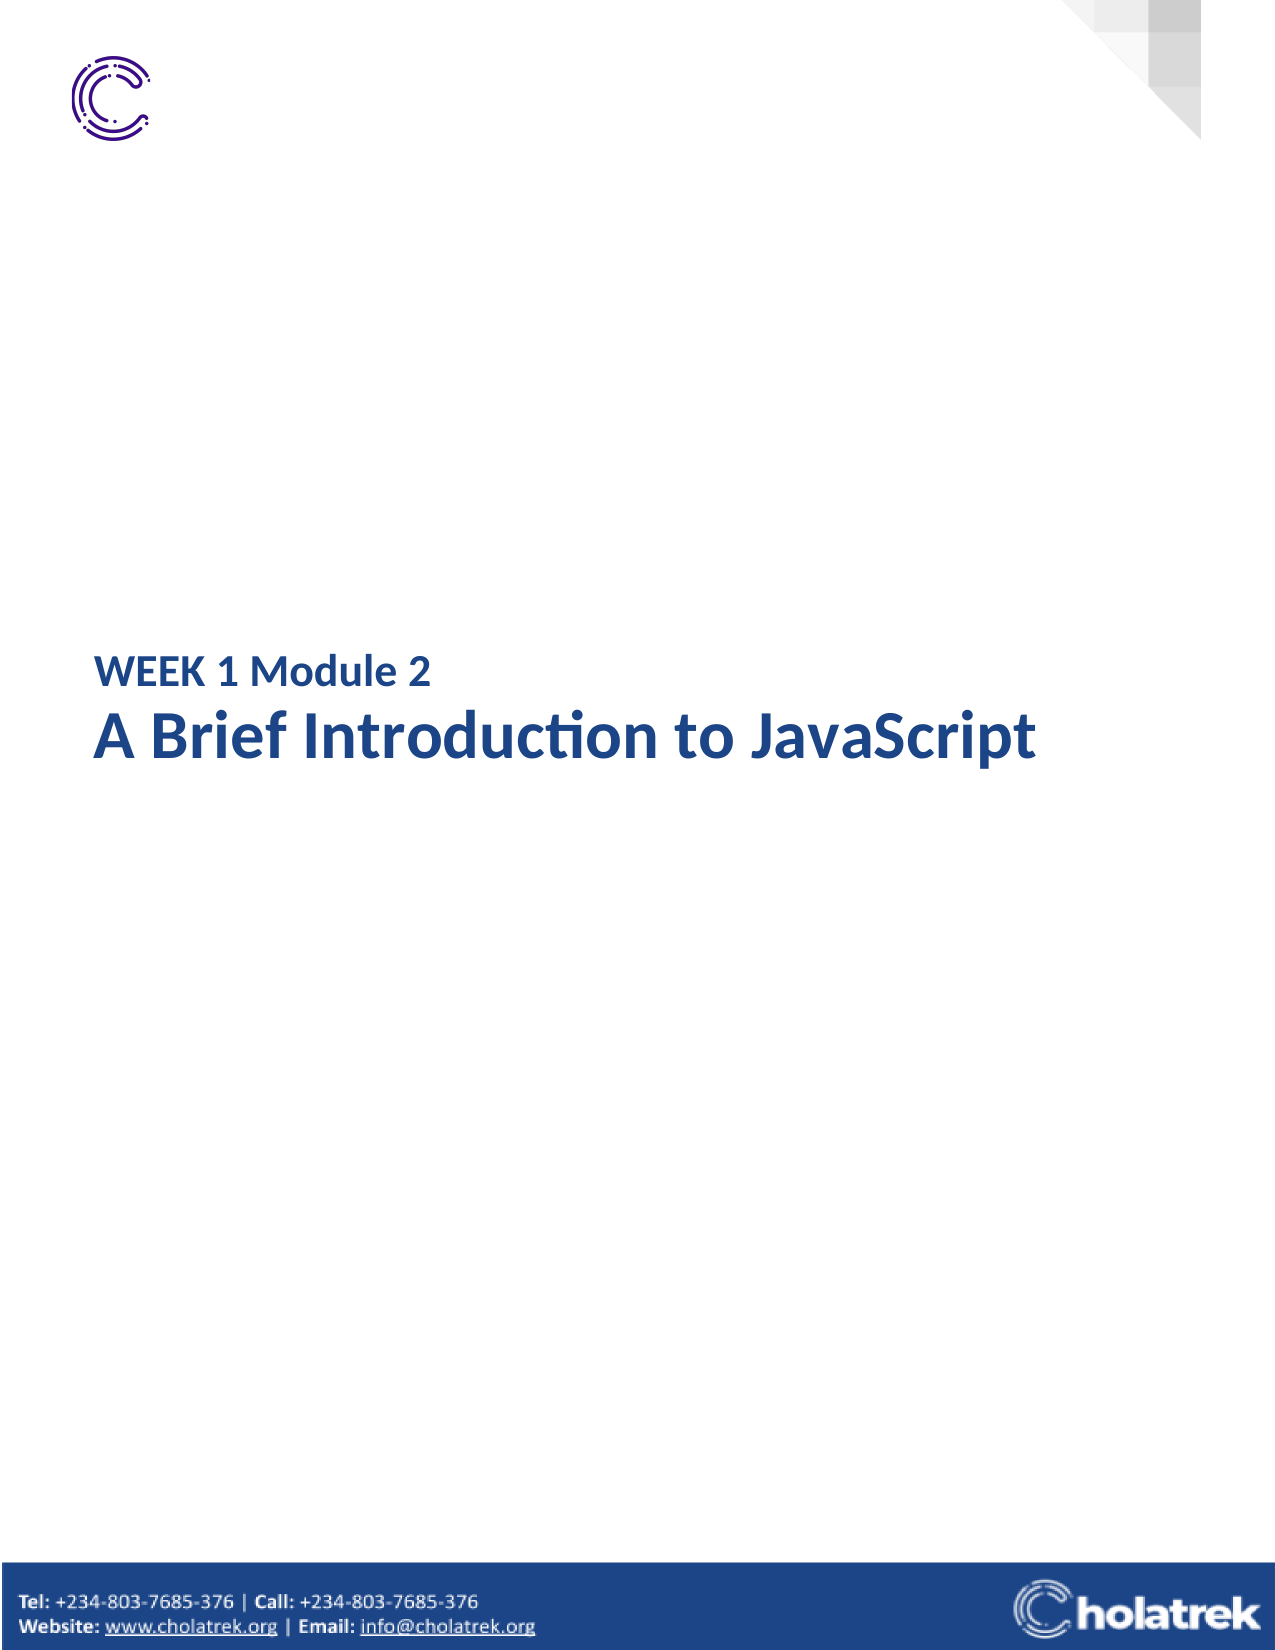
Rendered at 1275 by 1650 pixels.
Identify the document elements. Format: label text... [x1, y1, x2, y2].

text A Brief Introduction to JavaScript [94, 697, 1104, 773]
picture [71, 56, 150, 141]
picture [0, 1560, 1275, 1650]
picture [1061, 0, 1201, 140]
text WEEK 1 Module 2 [94, 646, 1104, 697]
